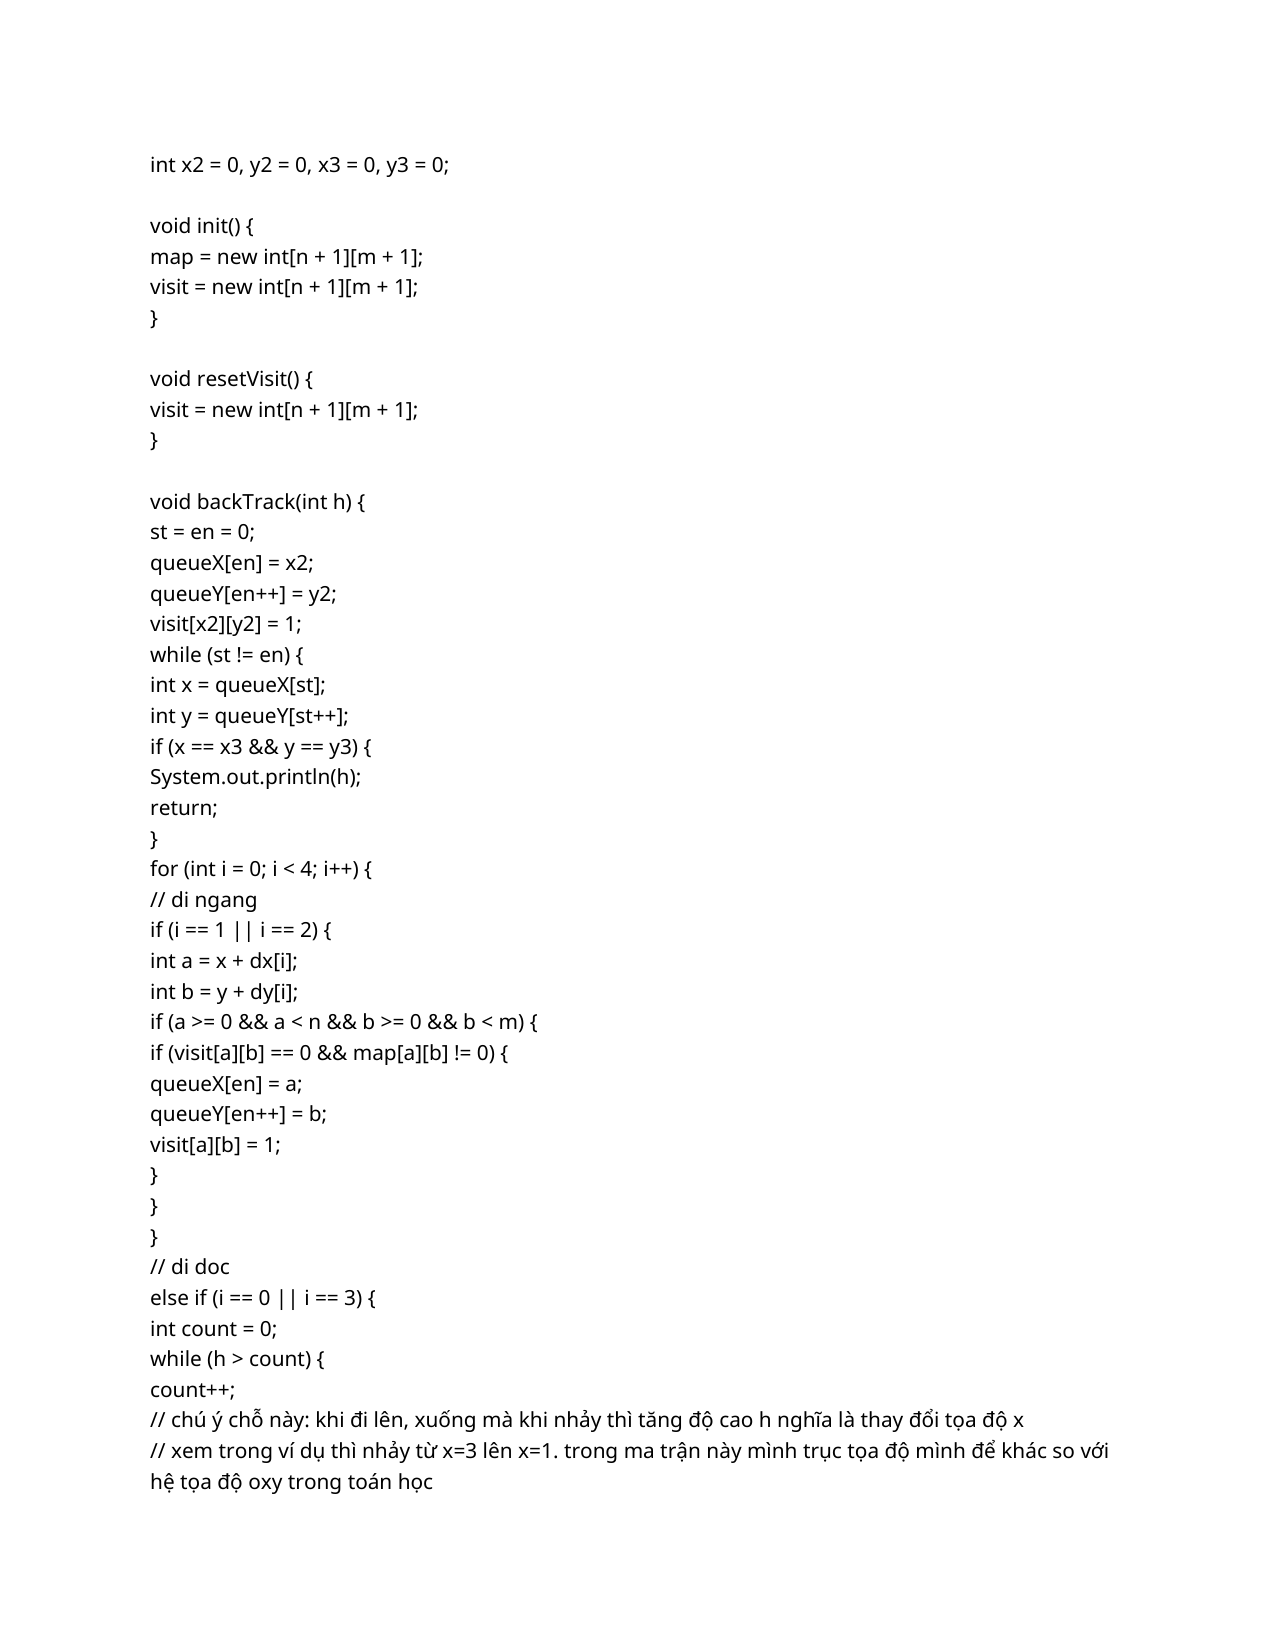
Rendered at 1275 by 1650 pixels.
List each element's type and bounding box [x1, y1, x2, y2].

text [150, 150, 1125, 1495]
